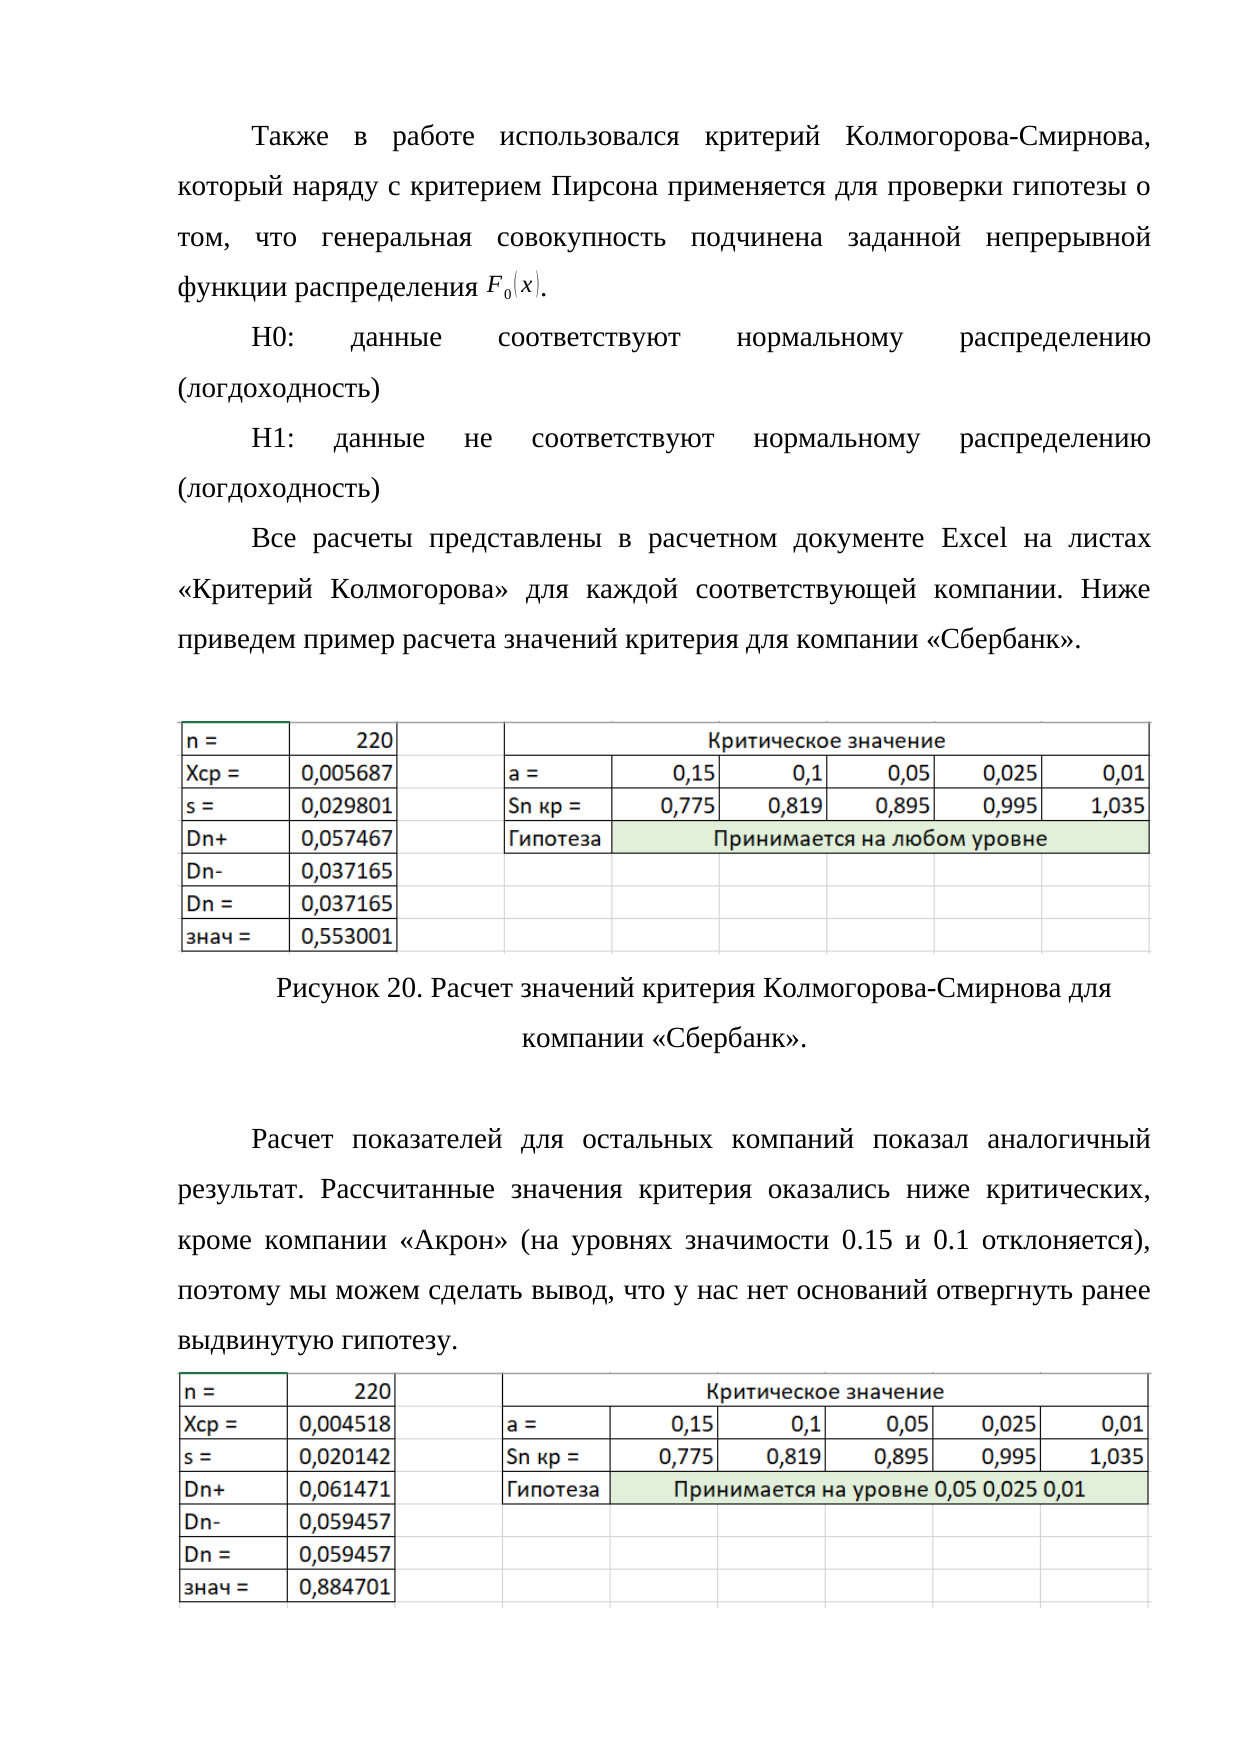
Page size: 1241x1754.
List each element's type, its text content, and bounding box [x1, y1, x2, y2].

text Н1: данные не соответствуют нормальному распределению (логдоходность) [177, 420, 1152, 504]
picture [177, 721, 1152, 954]
text Рисунок 20. Расчет значений критерия Колмогорова-Смирнова для компании «Сбербанк». [177, 970, 1152, 1054]
text Также в работе использовался критерий Колмогорова-Смирнова, который наряду с критерием Пирсона применяется для проверки гипотезы о том, что генеральная совокупность подчинена заданной непрерывной функции распределения . [177, 118, 1152, 303]
text Расчет показателей для остальных компаний показал аналогичный результат. Рассчитанные значения критерия оказались ниже критических, кроме компании «Акрон» (на уровнях значимости 0.15 и 0.1 отклоняется), поэтому мы можем сделать вывод, что у нас нет оснований отвергнуть ранее выдвинутую гипотезу. [177, 1121, 1152, 1356]
picture [177, 1372, 1152, 1608]
text Все расчеты представлены в расчетном документе Excel на листах «Критерий Колмогорова» для каждой соответствующей компании. Ниже приведем пример расчета значений критерия для компании «Сбербанк». [177, 521, 1152, 655]
text Н0: данные соответствуют нормальному распределению (логдоходность) [177, 319, 1152, 403]
